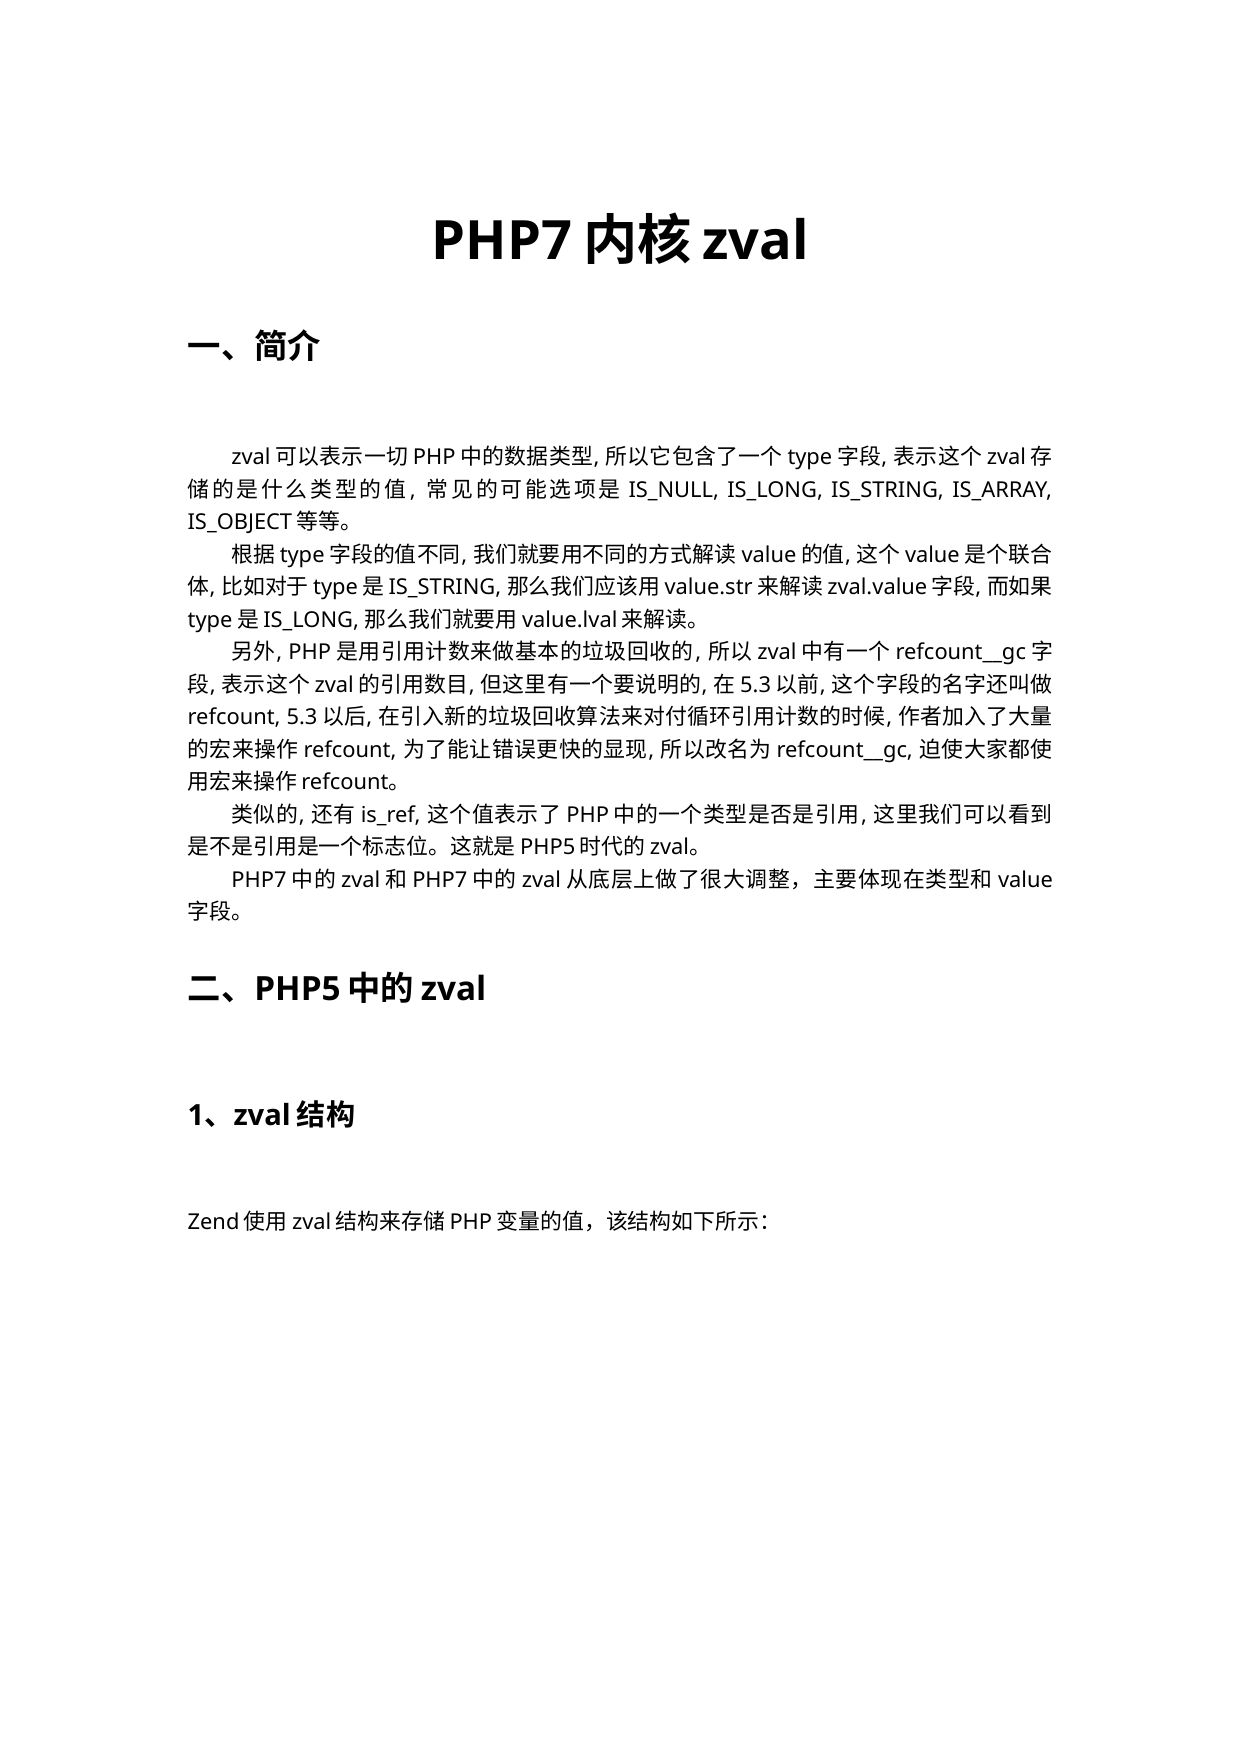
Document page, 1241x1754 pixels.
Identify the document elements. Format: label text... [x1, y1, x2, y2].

text Zend使用zval结构来存储PHP变量的值，该结构如下所示： [187, 1204, 1053, 1236]
subtitle 二、PHP5中的zval [187, 953, 1053, 1018]
subtitle 1、zval结构 [187, 1081, 1053, 1146]
subtitle 一、简介 [187, 312, 1053, 377]
text 另外, PHP是用引用计数来做基本的垃圾回收的, 所以zval中有一个refcount__gc字段, 表示这个zval的引用数目, 但这里有一个要说明的, 在5.3以前, 这个字段的名字还叫做refcount, 5.3以后, 在引入新的垃圾回收算法来对付循环引用计数的时候, 作者加入了大量的宏来操作refcount, 为了能让错误更快的显现, 所以改名为refcount__gc, 迫使大家都使用宏来操作refcount。 [187, 634, 1053, 796]
text 类似的, 还有is_ref, 这个值表示了PHP中的一个类型是否是引用, 这里我们可以看到是不是引用是一个标志位。这就是PHP5时代的zval。 [187, 796, 1053, 861]
text 根据type字段的值不同, 我们就要用不同的方式解读value的值, 这个value是个联合体, 比如对于type是IS_STRING, 那么我们应该用value.str来解读zval.value字段, 而如果type是IS_LONG, 那么我们就要用value.lval来解读。 [187, 536, 1053, 634]
text PHP7中的zval和PHP7中的zval从底层上做了很大调整，主要体现在类型和value字段。 [187, 861, 1053, 926]
text zval可以表示一切PHP中的数据类型, 所以它包含了一个type字段, 表示这个zval存储的是什么类型的值, 常见的可能选项是IS_NULL, IS_LONG, IS_STRING, IS_ARRAY, IS_OBJECT等等。 [187, 439, 1053, 536]
title PHP7内核zval [187, 187, 1053, 284]
